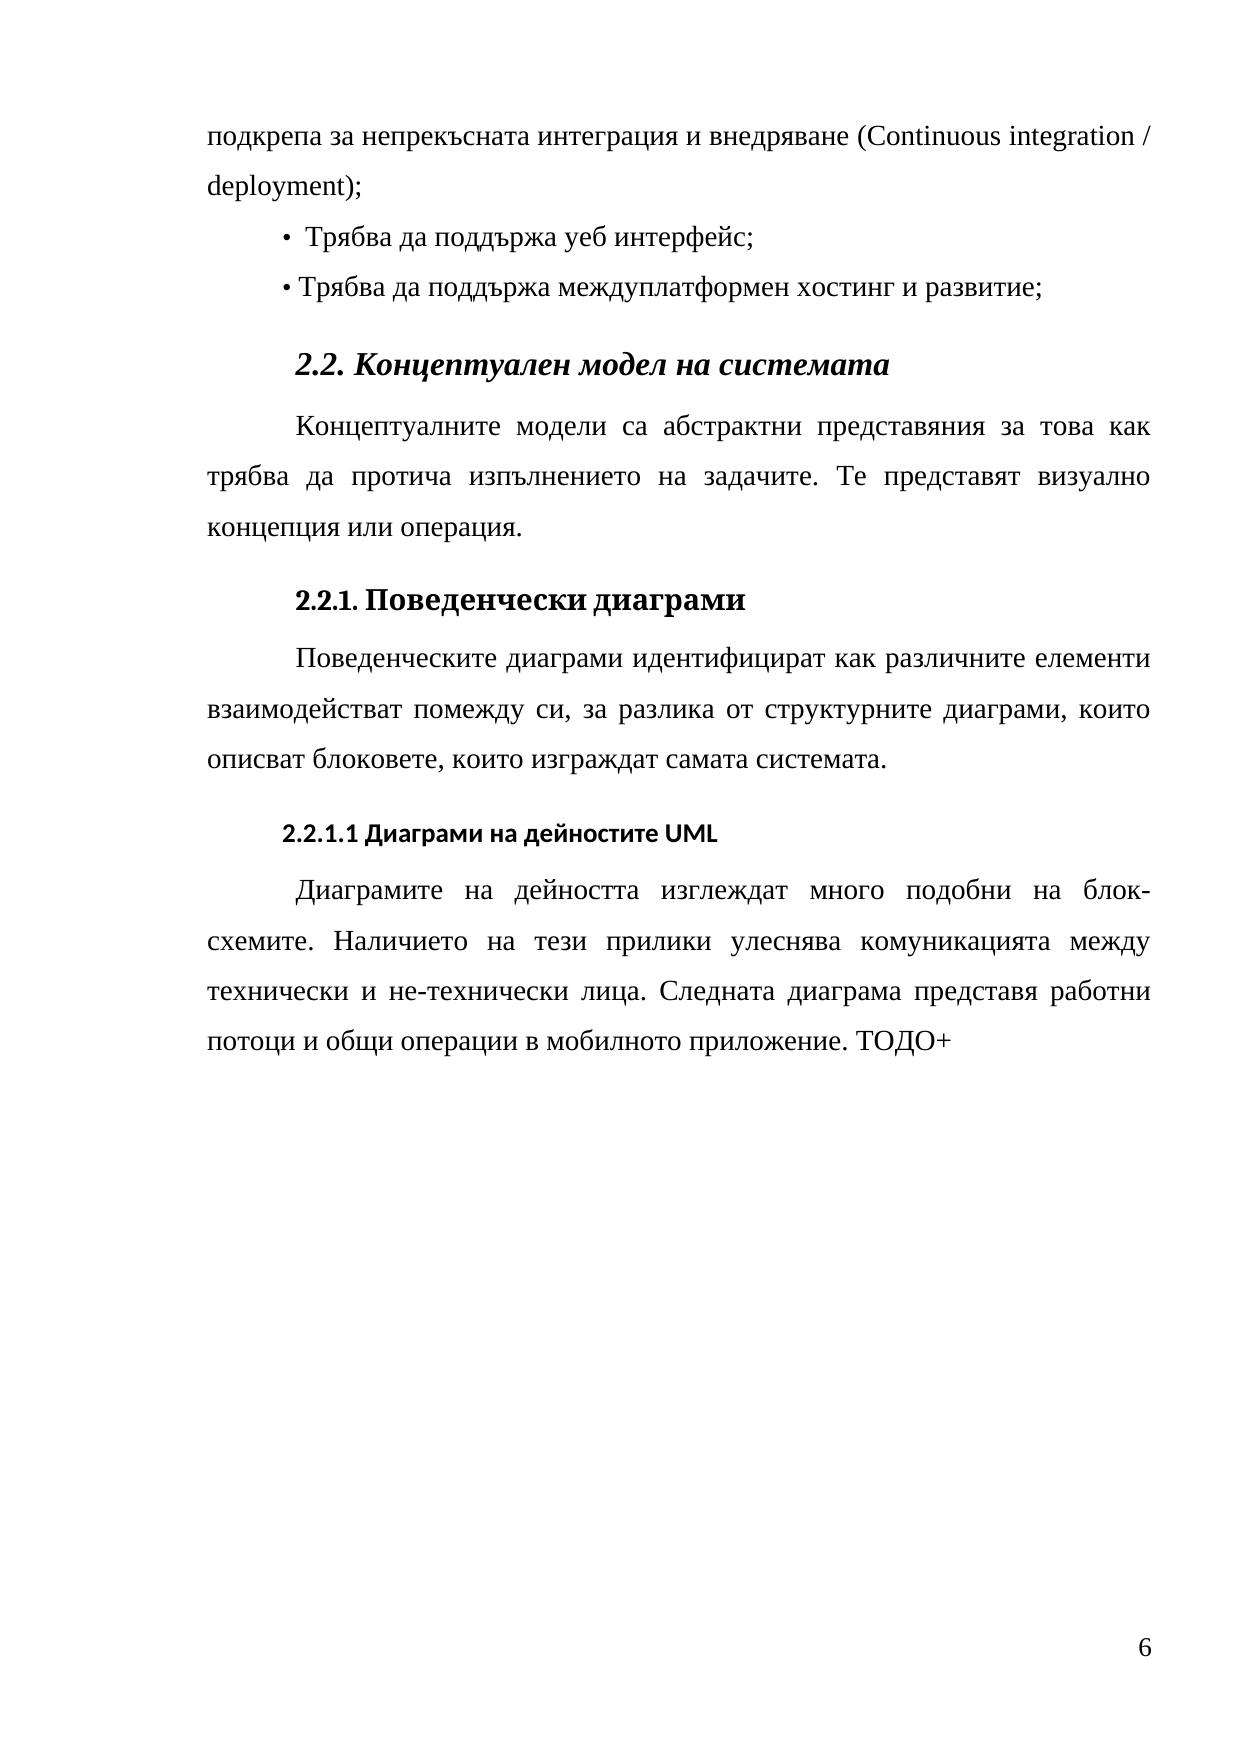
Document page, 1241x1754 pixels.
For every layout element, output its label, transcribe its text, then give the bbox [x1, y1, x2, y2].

subtitle 2.2.1.1 Диаграми на дейностите UML [207, 817, 1152, 849]
subtitle 2.2. Концептуален модел на системата [207, 344, 1152, 383]
text • Трябва да поддържа гъвкав процес на развитие, включително подкрепа за непрекъсната интеграция и внедряване (Continuous integration / deployment); [207, 118, 1152, 202]
text • Трябва да поддържа уеб интерфейс; [207, 219, 1152, 252]
text Поведенческите диаграми идентифицират как различните елементи взаимодействат помежду си, за разлика от структурните диаграми, които описват блоковете, които изграждат самата системата. [207, 641, 1152, 775]
text Концептуалните модели са абстрактни представяния за това как трябва да протича изпълнението на задачите. Те представят визуално концепция или операция. [207, 408, 1152, 542]
text Диаграмите на дейността изглеждат много подобни на блок-схемите. Наличието на тези прилики улеснява комуникацията между технически и не-технически лица. Следната диаграма представя работни потоци и общи операции в мобилното приложение. ТОДО+ [207, 872, 1152, 1057]
text • Трябва да поддържа междуплатформен хостинг и развитие; [207, 269, 1152, 303]
subtitle 2.2.1. Поведенчески диаграми [207, 584, 1152, 618]
